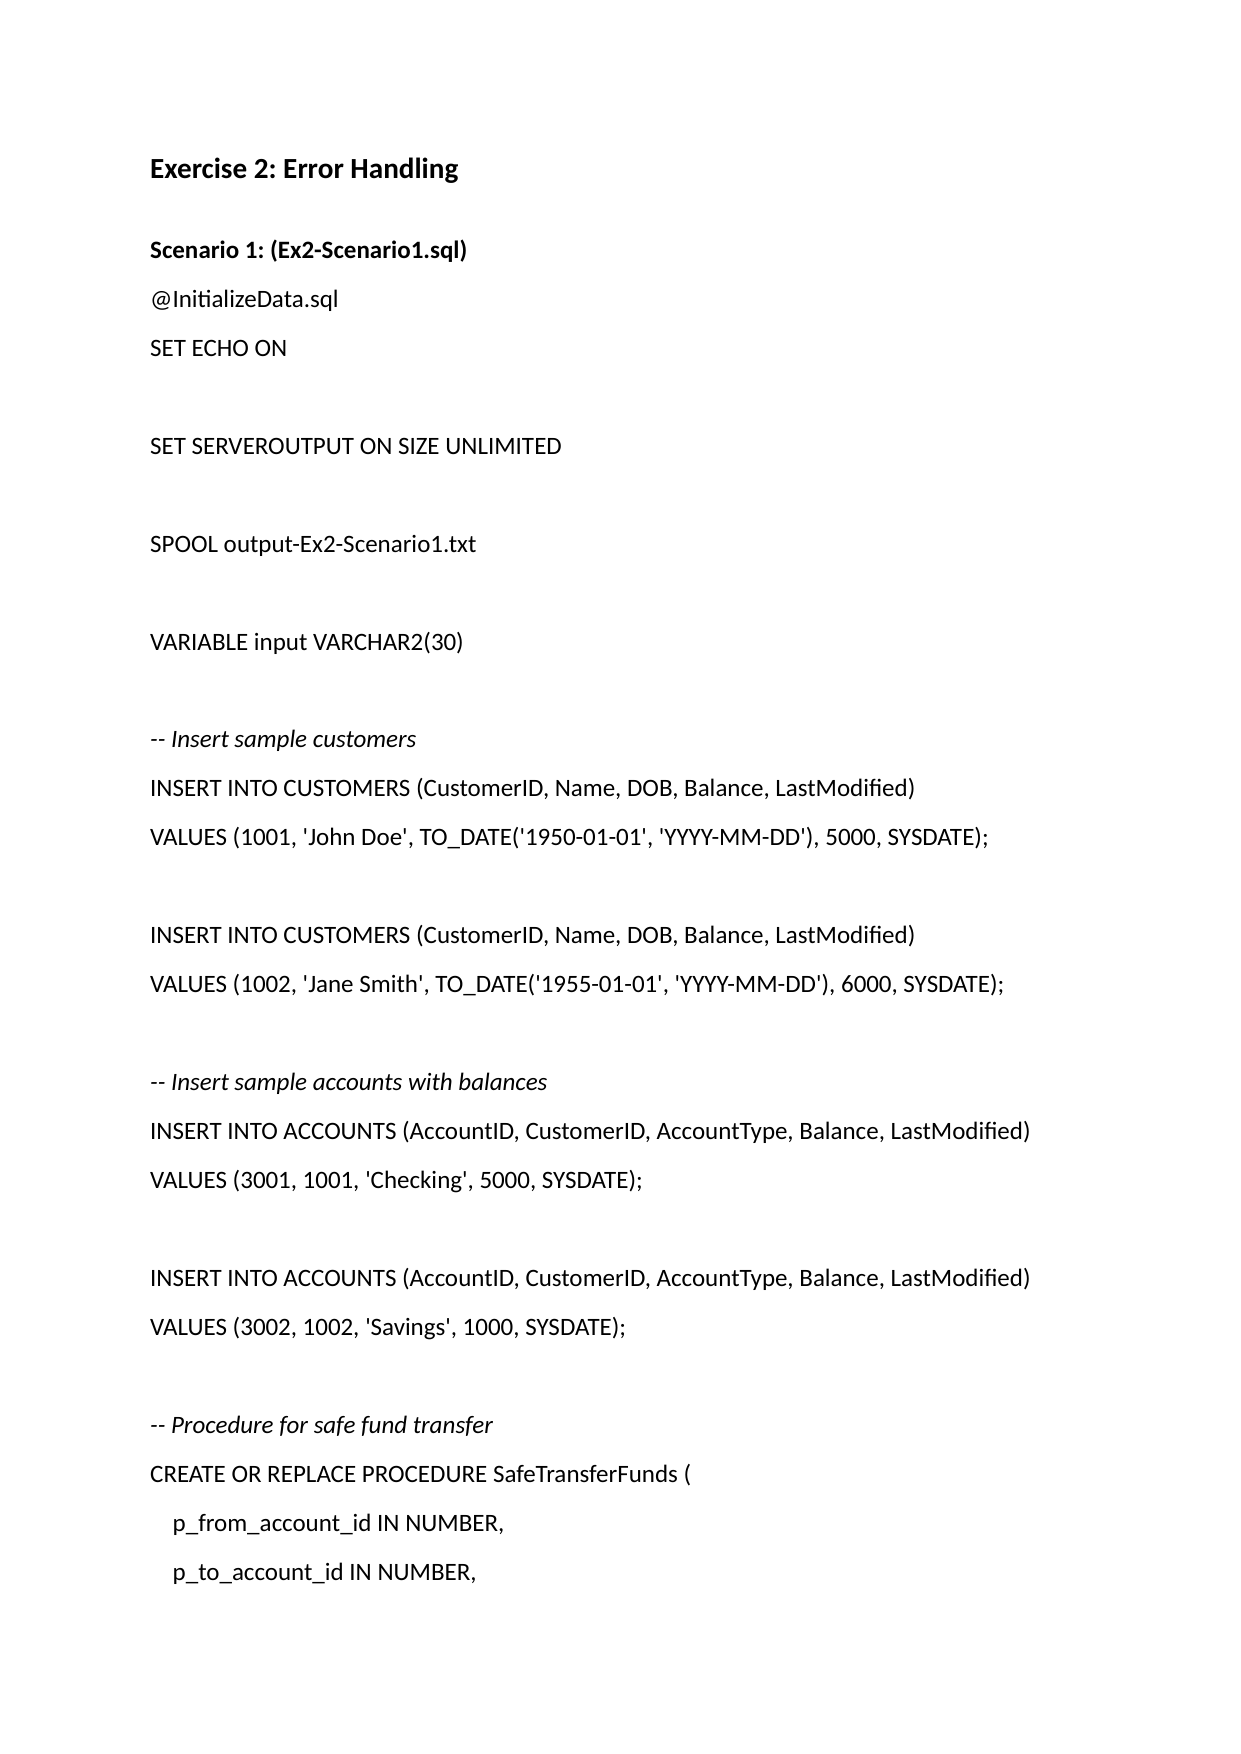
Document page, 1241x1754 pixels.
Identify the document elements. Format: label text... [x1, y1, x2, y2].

text Exercise 2: Error Handling [150, 150, 1090, 186]
text p_from_account_id IN NUMBER, [150, 1507, 1090, 1537]
text INSERT INTO ACCOUNTS (AccountID, CustomerID, AccountType, Balance, LastModified) [150, 1115, 1090, 1146]
text -- Insert sample customers [150, 724, 1090, 754]
text INSERT INTO ACCOUNTS (AccountID, CustomerID, AccountType, Balance, LastModified) [150, 1262, 1090, 1293]
text VARIABLE input VARCHAR2(30) [150, 626, 1090, 656]
text INSERT INTO CUSTOMERS (CustomerID, Name, DOB, Balance, LastModified) [150, 919, 1090, 950]
text INSERT INTO CUSTOMERS (CustomerID, Name, DOB, Balance, LastModified) [150, 773, 1090, 803]
text VALUES (1001, 'John Doe', TO_DATE('1950-01-01', 'YYYY-MM-DD'), 5000, SYSDATE); [150, 822, 1090, 852]
text VALUES (1002, 'Jane Smith', TO_DATE('1955-01-01', 'YYYY-MM-DD'), 6000, SYSDATE); [150, 968, 1090, 999]
text SPOOL output-Ex2-Scenario1.txt [150, 528, 1090, 558]
text p_to_account_id IN NUMBER, [150, 1556, 1090, 1586]
text Scenario 1: (Ex2-Scenario1.sql) [150, 234, 1090, 264]
text SET ECHO ON [150, 332, 1090, 362]
text VALUES (3001, 1001, 'Checking', 5000, SYSDATE); [150, 1164, 1090, 1195]
text VALUES (3002, 1002, 'Savings', 1000, SYSDATE); [150, 1311, 1090, 1342]
text -- Procedure for safe fund transfer [150, 1409, 1090, 1439]
text CREATE OR REPLACE PROCEDURE SafeTransferFunds ( [150, 1458, 1090, 1488]
text @InitializeData.sql [150, 283, 1090, 313]
text SET SERVEROUTPUT ON SIZE UNLIMITED [150, 430, 1090, 460]
text -- Insert sample accounts with balances [150, 1066, 1090, 1097]
